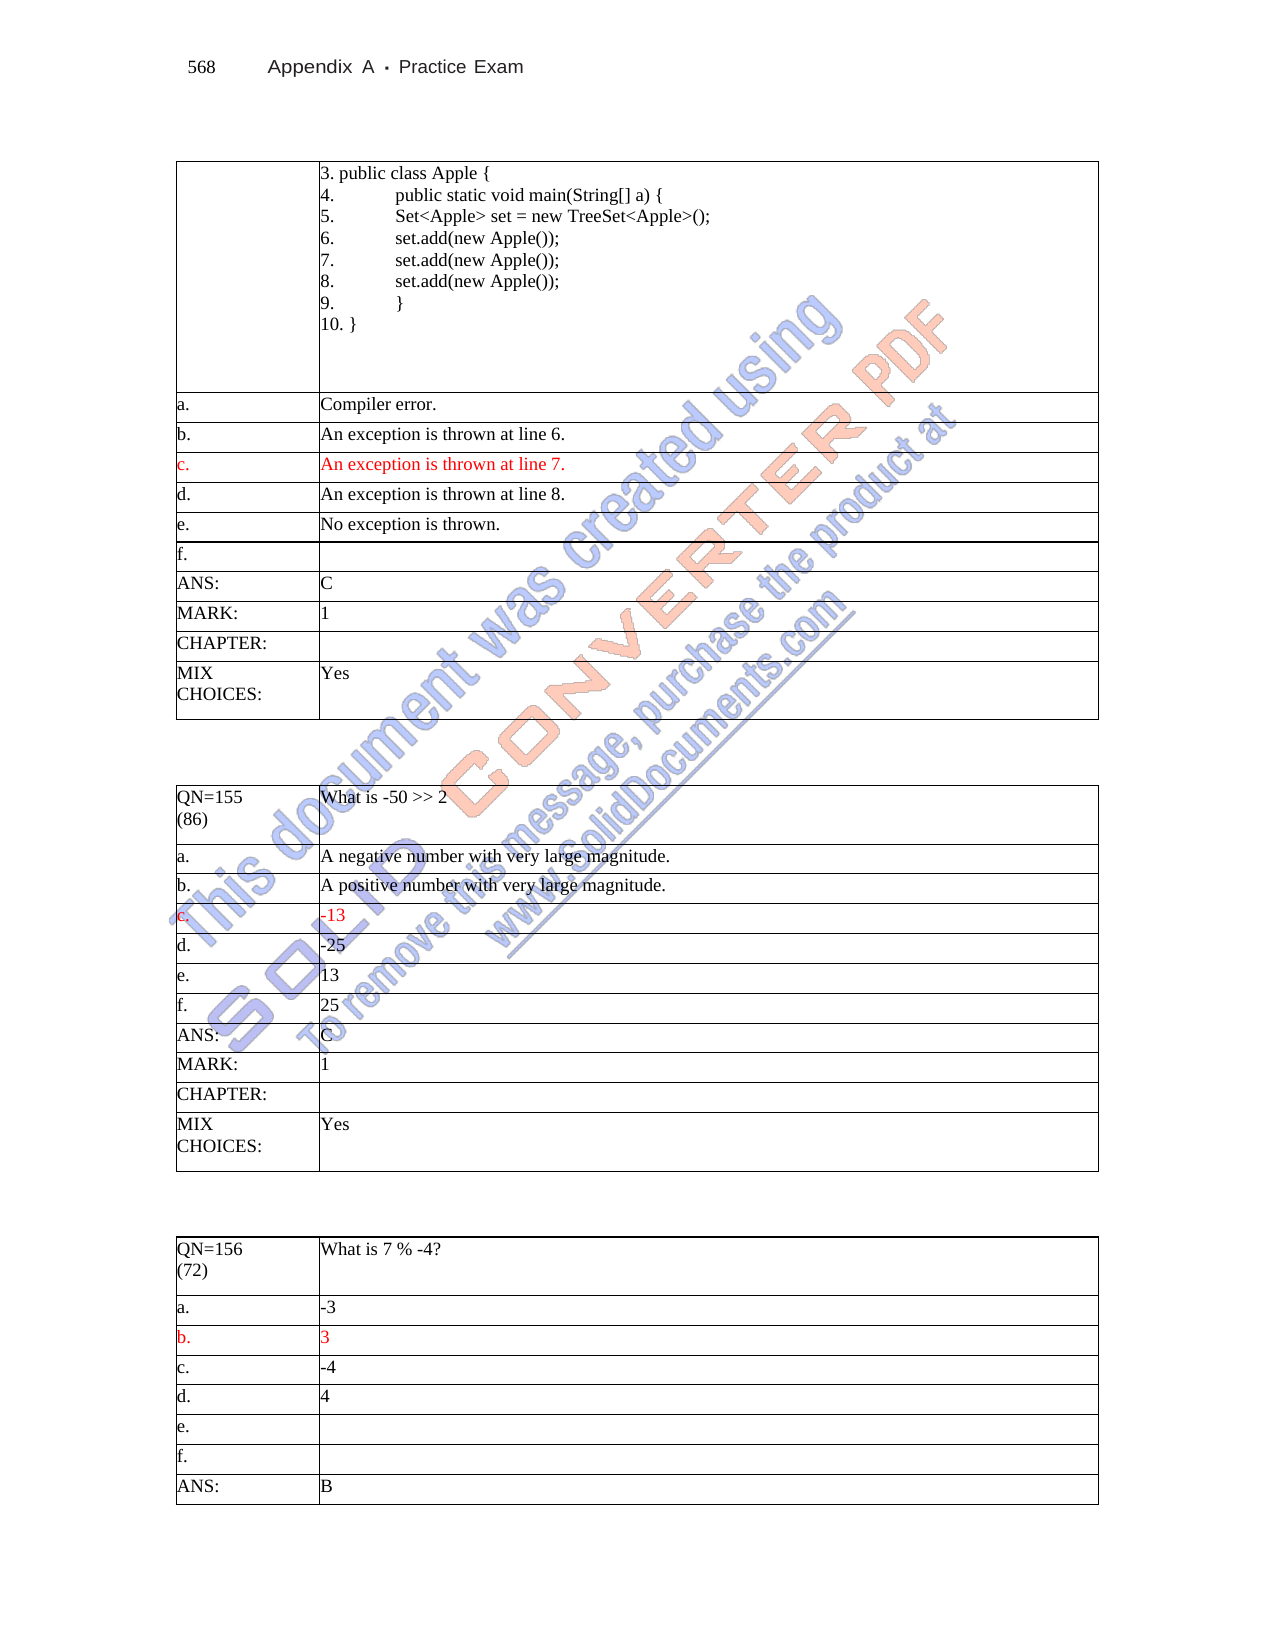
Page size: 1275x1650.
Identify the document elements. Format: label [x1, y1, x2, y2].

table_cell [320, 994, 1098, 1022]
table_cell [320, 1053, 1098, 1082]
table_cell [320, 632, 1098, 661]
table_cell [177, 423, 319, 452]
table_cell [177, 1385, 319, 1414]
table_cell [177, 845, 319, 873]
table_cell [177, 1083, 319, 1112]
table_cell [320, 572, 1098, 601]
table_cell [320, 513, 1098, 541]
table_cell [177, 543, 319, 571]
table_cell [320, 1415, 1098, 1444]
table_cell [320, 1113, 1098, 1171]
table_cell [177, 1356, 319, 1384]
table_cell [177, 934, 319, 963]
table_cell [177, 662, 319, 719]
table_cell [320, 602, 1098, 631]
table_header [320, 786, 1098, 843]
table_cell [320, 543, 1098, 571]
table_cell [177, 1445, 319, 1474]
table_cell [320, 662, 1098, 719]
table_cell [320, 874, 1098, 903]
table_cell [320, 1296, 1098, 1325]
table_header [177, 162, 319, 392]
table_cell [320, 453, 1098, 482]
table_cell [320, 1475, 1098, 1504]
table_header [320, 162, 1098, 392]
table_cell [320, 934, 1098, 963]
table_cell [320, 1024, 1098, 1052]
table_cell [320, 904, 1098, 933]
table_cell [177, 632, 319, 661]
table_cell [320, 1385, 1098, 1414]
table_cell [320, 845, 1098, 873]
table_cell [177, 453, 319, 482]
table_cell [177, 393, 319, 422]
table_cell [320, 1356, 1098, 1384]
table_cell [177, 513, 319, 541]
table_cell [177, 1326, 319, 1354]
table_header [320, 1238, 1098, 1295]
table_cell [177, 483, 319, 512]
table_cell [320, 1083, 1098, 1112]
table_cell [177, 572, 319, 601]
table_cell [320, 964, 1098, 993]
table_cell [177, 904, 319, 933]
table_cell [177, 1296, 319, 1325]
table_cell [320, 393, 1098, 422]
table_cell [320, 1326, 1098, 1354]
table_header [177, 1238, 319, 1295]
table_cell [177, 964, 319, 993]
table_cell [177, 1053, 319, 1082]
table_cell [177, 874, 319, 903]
picture [168, 295, 957, 1055]
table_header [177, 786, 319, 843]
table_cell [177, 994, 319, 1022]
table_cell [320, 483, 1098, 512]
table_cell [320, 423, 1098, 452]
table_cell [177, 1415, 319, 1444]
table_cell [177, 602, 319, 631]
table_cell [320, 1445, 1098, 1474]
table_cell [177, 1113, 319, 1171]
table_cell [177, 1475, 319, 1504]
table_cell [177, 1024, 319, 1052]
